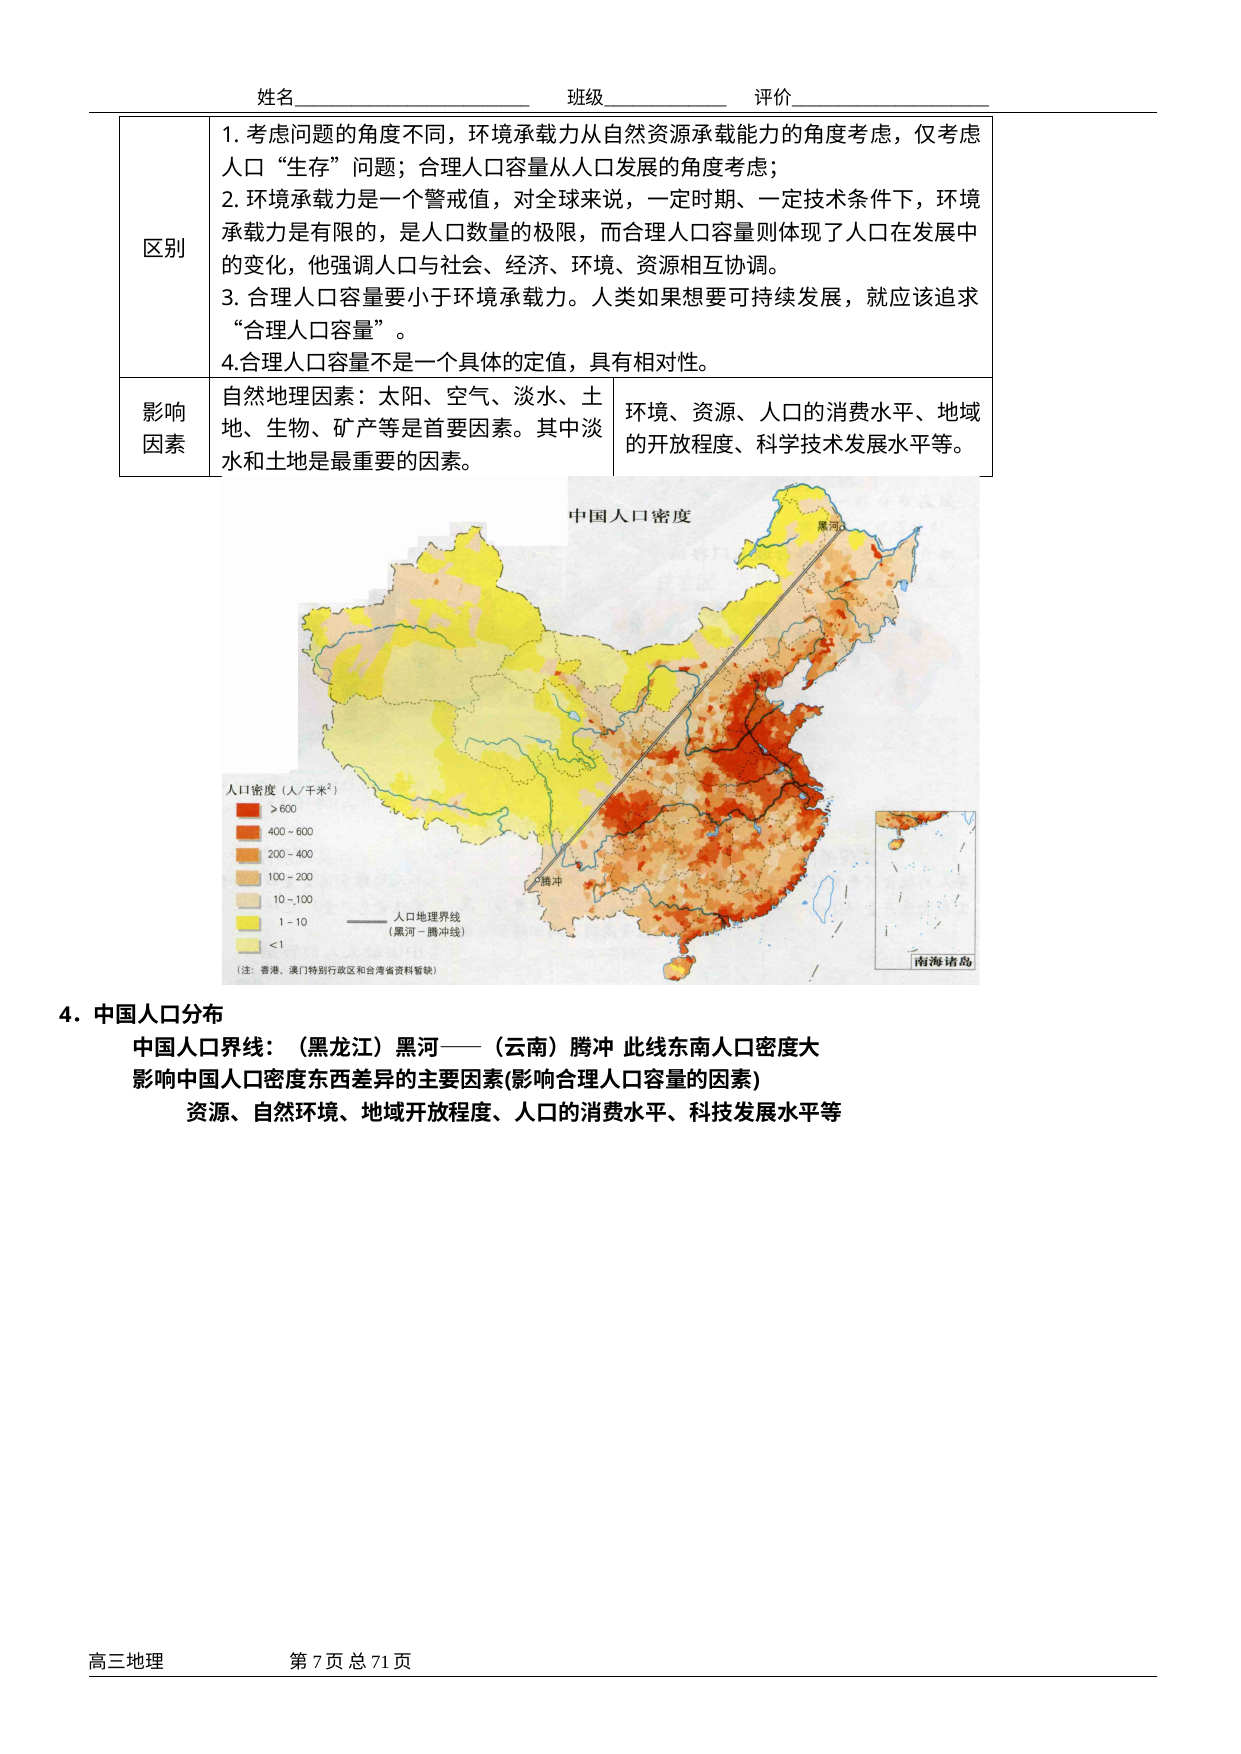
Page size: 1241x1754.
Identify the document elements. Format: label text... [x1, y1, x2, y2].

picture [221, 476, 980, 985]
table_cell 环境、资源、人口的消费水平、地域的开放程度、科学技术发展水平等。 [614, 378, 992, 476]
table_cell 自然地理因素：太阳、空气、淡水、土地、生物、矿产等是首要因素。其中淡水和土地是最重要的因素。 [210, 378, 613, 476]
table_cell 区别 [120, 117, 209, 377]
table_cell 影响 因素 [120, 378, 209, 476]
table_cell 1. 考虑问题的角度不同，环境承载力从自然资源承载能力的角度考虑，仅考虑人口“生存”问题；合理人口容量从人口发展的角度考虑； 2. 环境承载力是一个警戒值，对全球来说，一定时期、一定技术条件下，环境承载力是有限的，是人口数量的极限，而合理人口容量则体现了人口在发展中的变化，他强调人口与社会、经济、环境、资源相互协调。 3. 合理人口容量要小于环境承载力。人类如果想要可持续发展，就应该追求“合理人口容量”。 4.合理人口容量不是一个具体的定值，具有相对性。 [210, 117, 992, 377]
text 中国人口界线：（黑龙江）黑河——（云南）腾冲 此线东南人口密度大 [89, 1029, 1157, 1062]
text 影响中国人口密度东西差异的主要因素(影响合理人口容量的因素) 资源、自然环境、地域开放程度、人口的消费水平、科技发展水平等 [132, 1062, 1157, 1127]
text 4．中国人口分布 [29, 997, 1157, 1029]
